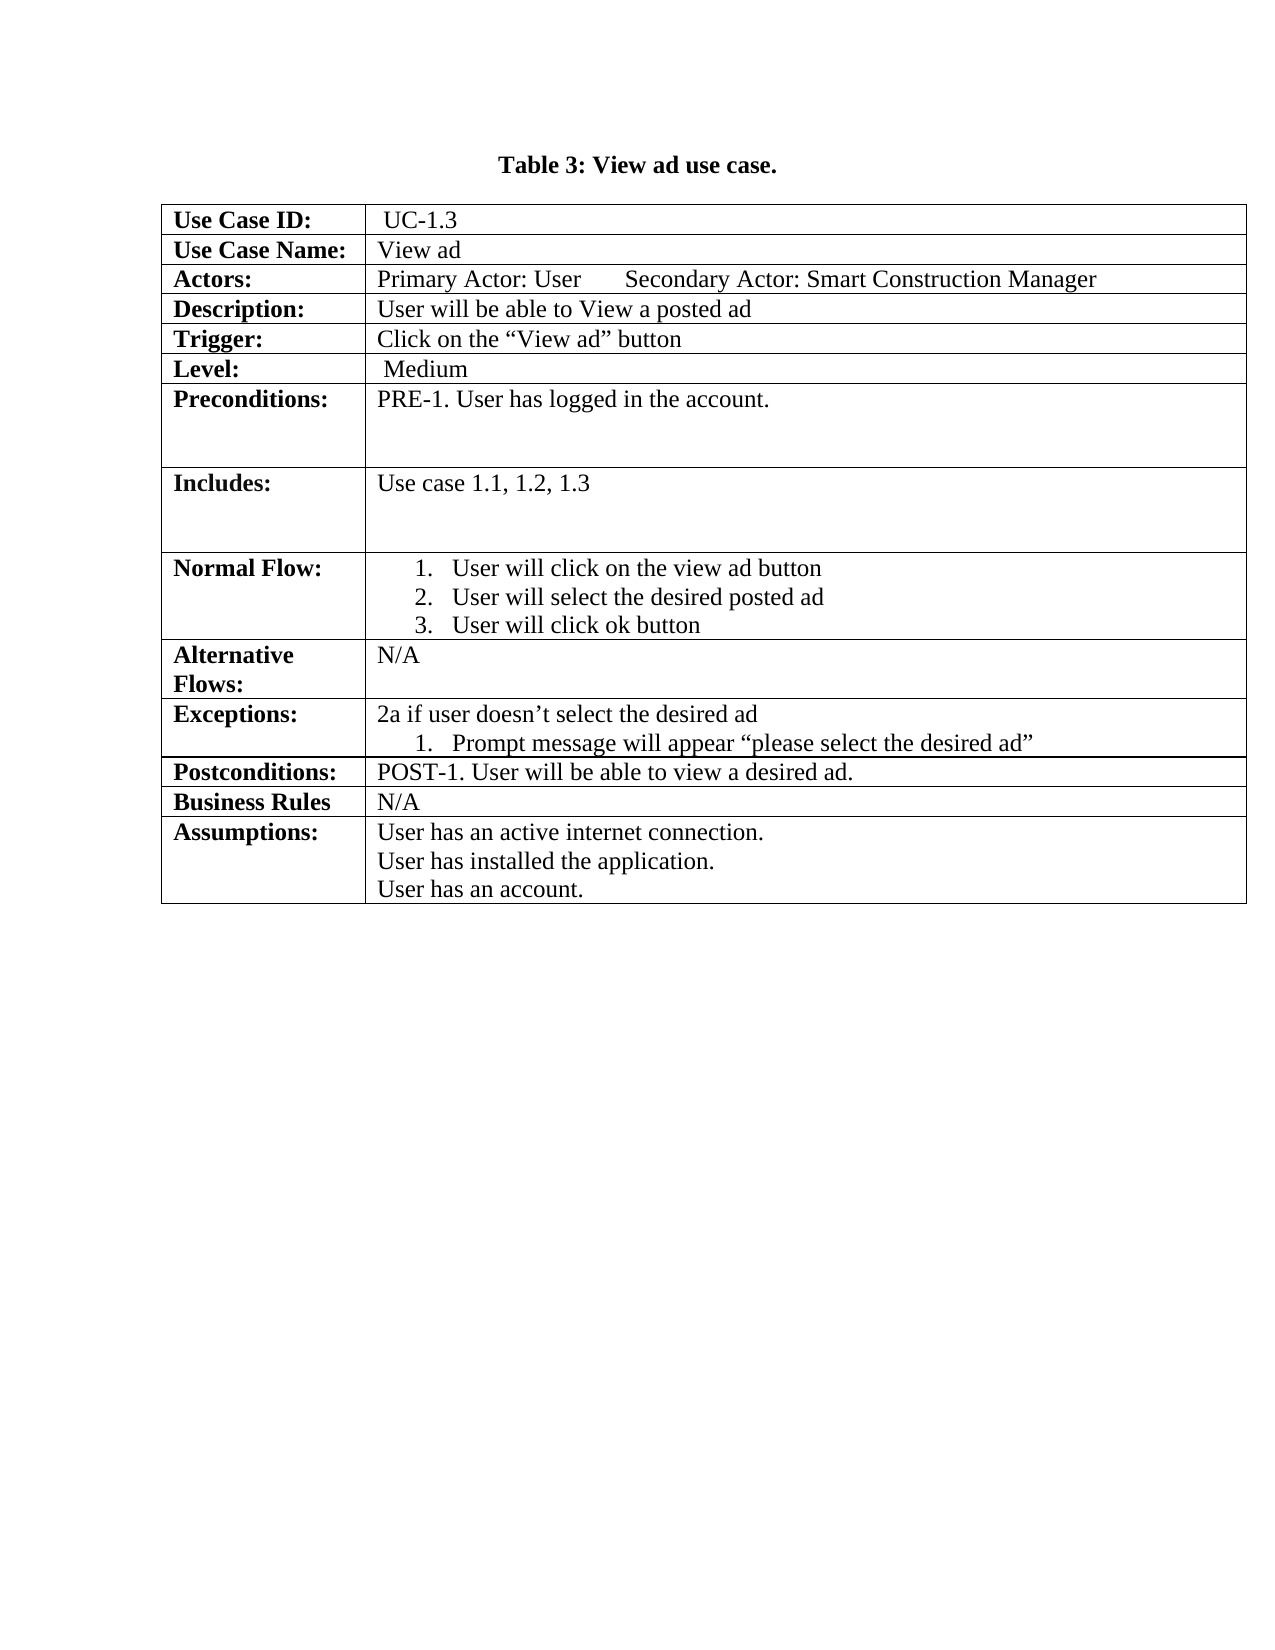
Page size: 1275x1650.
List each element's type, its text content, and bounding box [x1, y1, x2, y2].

table_cell Description: [162, 294, 365, 323]
table_cell Trigger: [162, 324, 365, 353]
table_cell Postconditions: [162, 758, 365, 786]
table_cell Actors: [162, 265, 365, 293]
table_cell PRE-1. User has logged in the account. [366, 384, 1246, 467]
table_cell N/A [366, 640, 1246, 698]
table_cell Click on the “View ad” button [366, 324, 1246, 353]
table_cell Preconditions: [162, 384, 365, 467]
table_cell View ad [366, 235, 1246, 263]
table_cell User will be able to View a posted ad [366, 294, 1246, 323]
table_cell Primary Actor: User Secondary Actor: Smart Construction Manager [366, 265, 1246, 293]
table_cell User has an active internet connection. User has installed the application. User has an account. [366, 817, 1246, 903]
table_header Use Case ID: [162, 205, 365, 234]
table_cell Assumptions: [162, 817, 365, 903]
table_cell Use case 1.1, 1.2, 1.3 [366, 468, 1246, 552]
table_cell Level: [162, 354, 365, 383]
table_cell Alternative Flows: [162, 640, 365, 698]
table_cell 2a if user doesn’t select the desired ad Prompt message will appear “please select the desired ad” [366, 699, 1246, 756]
table_cell Normal Flow: [162, 553, 365, 639]
table_cell User will click on the view ad button User will select the desired posted ad User will click ok button [366, 553, 1246, 639]
text Table 3: View ad use case. [150, 150, 1125, 179]
table_cell Includes: [162, 468, 365, 552]
table_cell Use Case Name: [162, 235, 365, 263]
table_cell POST-1. User will be able to view a desired ad. [366, 758, 1246, 786]
table_cell Exceptions: [162, 699, 365, 756]
table_cell Business Rules [162, 787, 365, 816]
table_cell N/A [366, 787, 1246, 816]
table_header UC-1.3 [366, 205, 1246, 234]
table_cell Medium [366, 354, 1246, 383]
